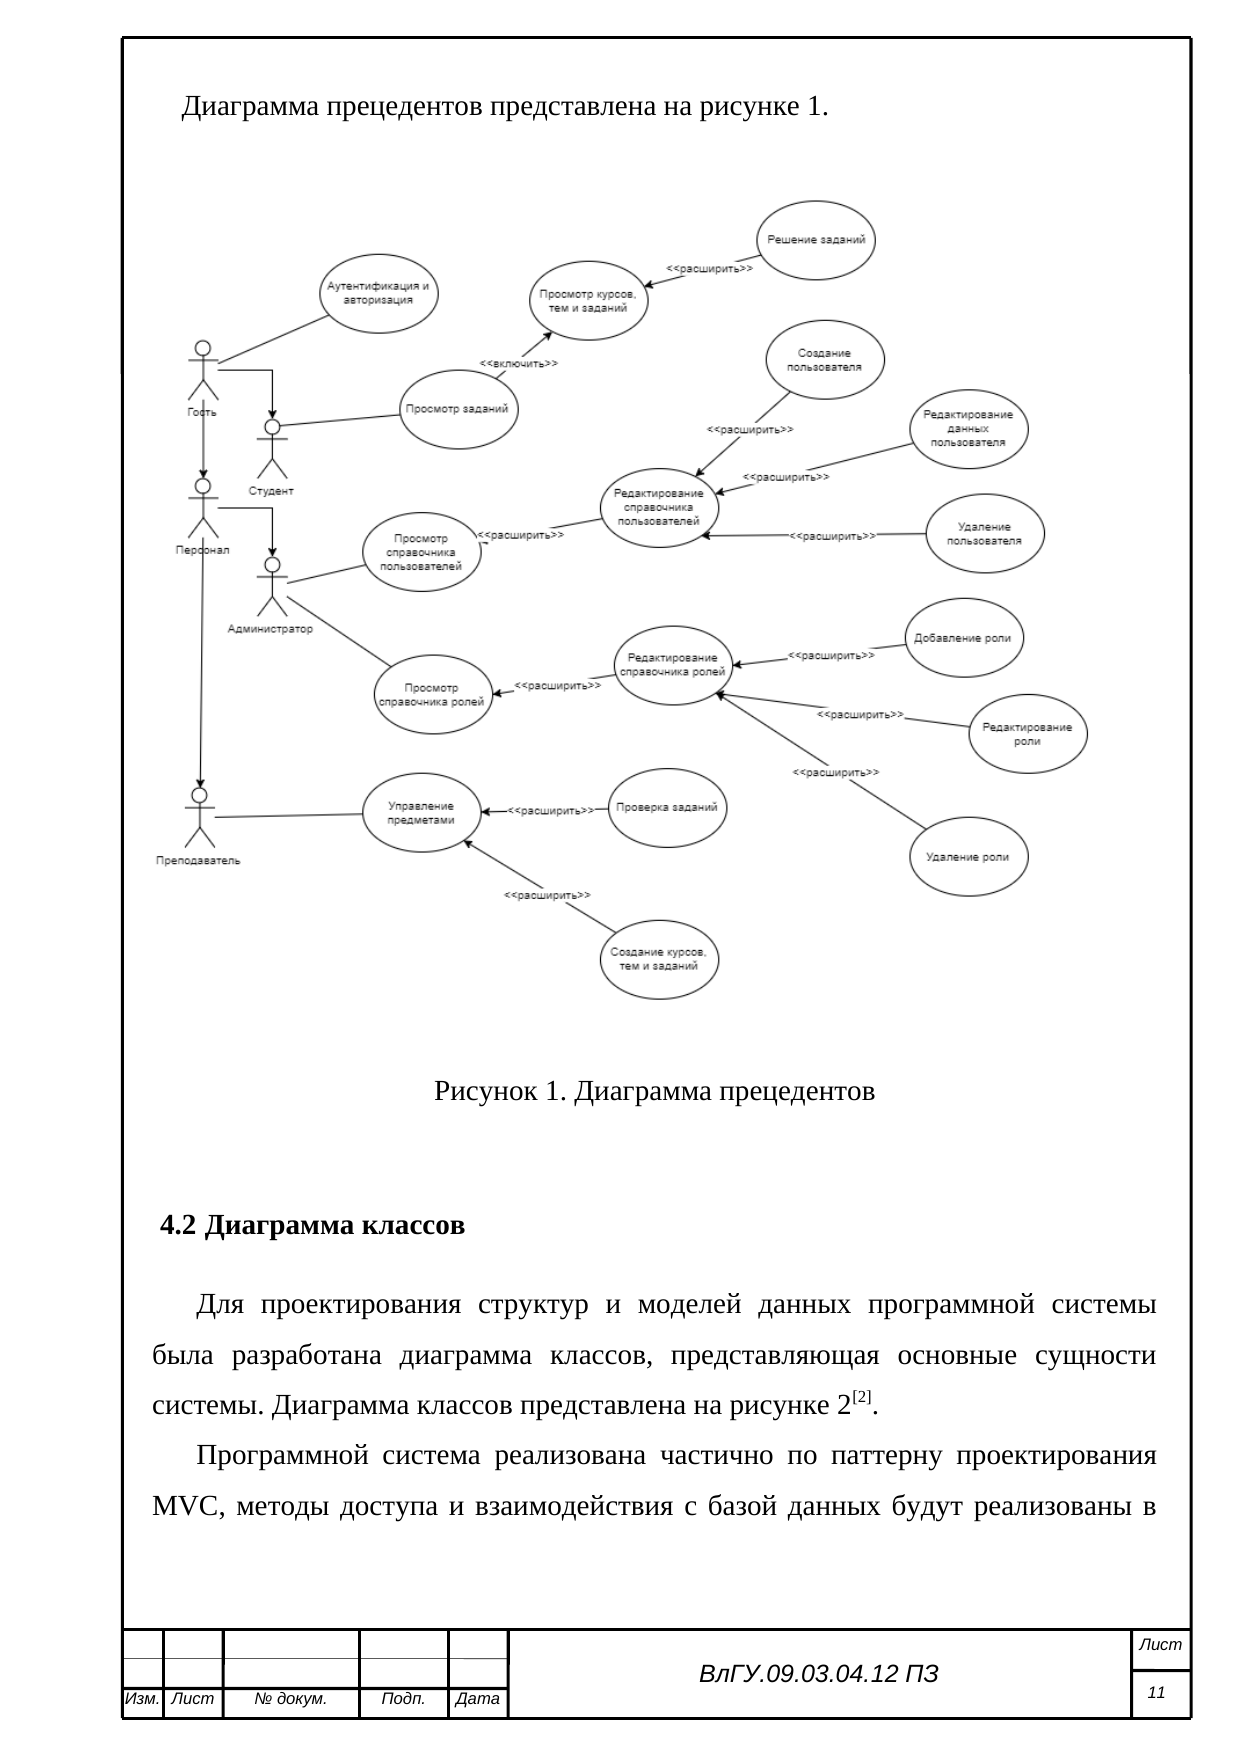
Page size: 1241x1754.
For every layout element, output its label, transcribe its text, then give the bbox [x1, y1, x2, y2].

text Рисунок 1. Диаграмма прецедентов [122, 1073, 1187, 1107]
text Для проектирования структур и моделей данных программной системы была разработана диаграмма классов, представляющая основные сущности системы. Диаграмма классов представлена на рисунке 2[2]. [152, 1287, 1157, 1421]
picture [127, 138, 1153, 1016]
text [152, 1437, 1157, 1521]
list Диаграмма классов [160, 1207, 1157, 1241]
text Диаграмма прецедентов представлена на рисунке 1. [122, 88, 1157, 121]
